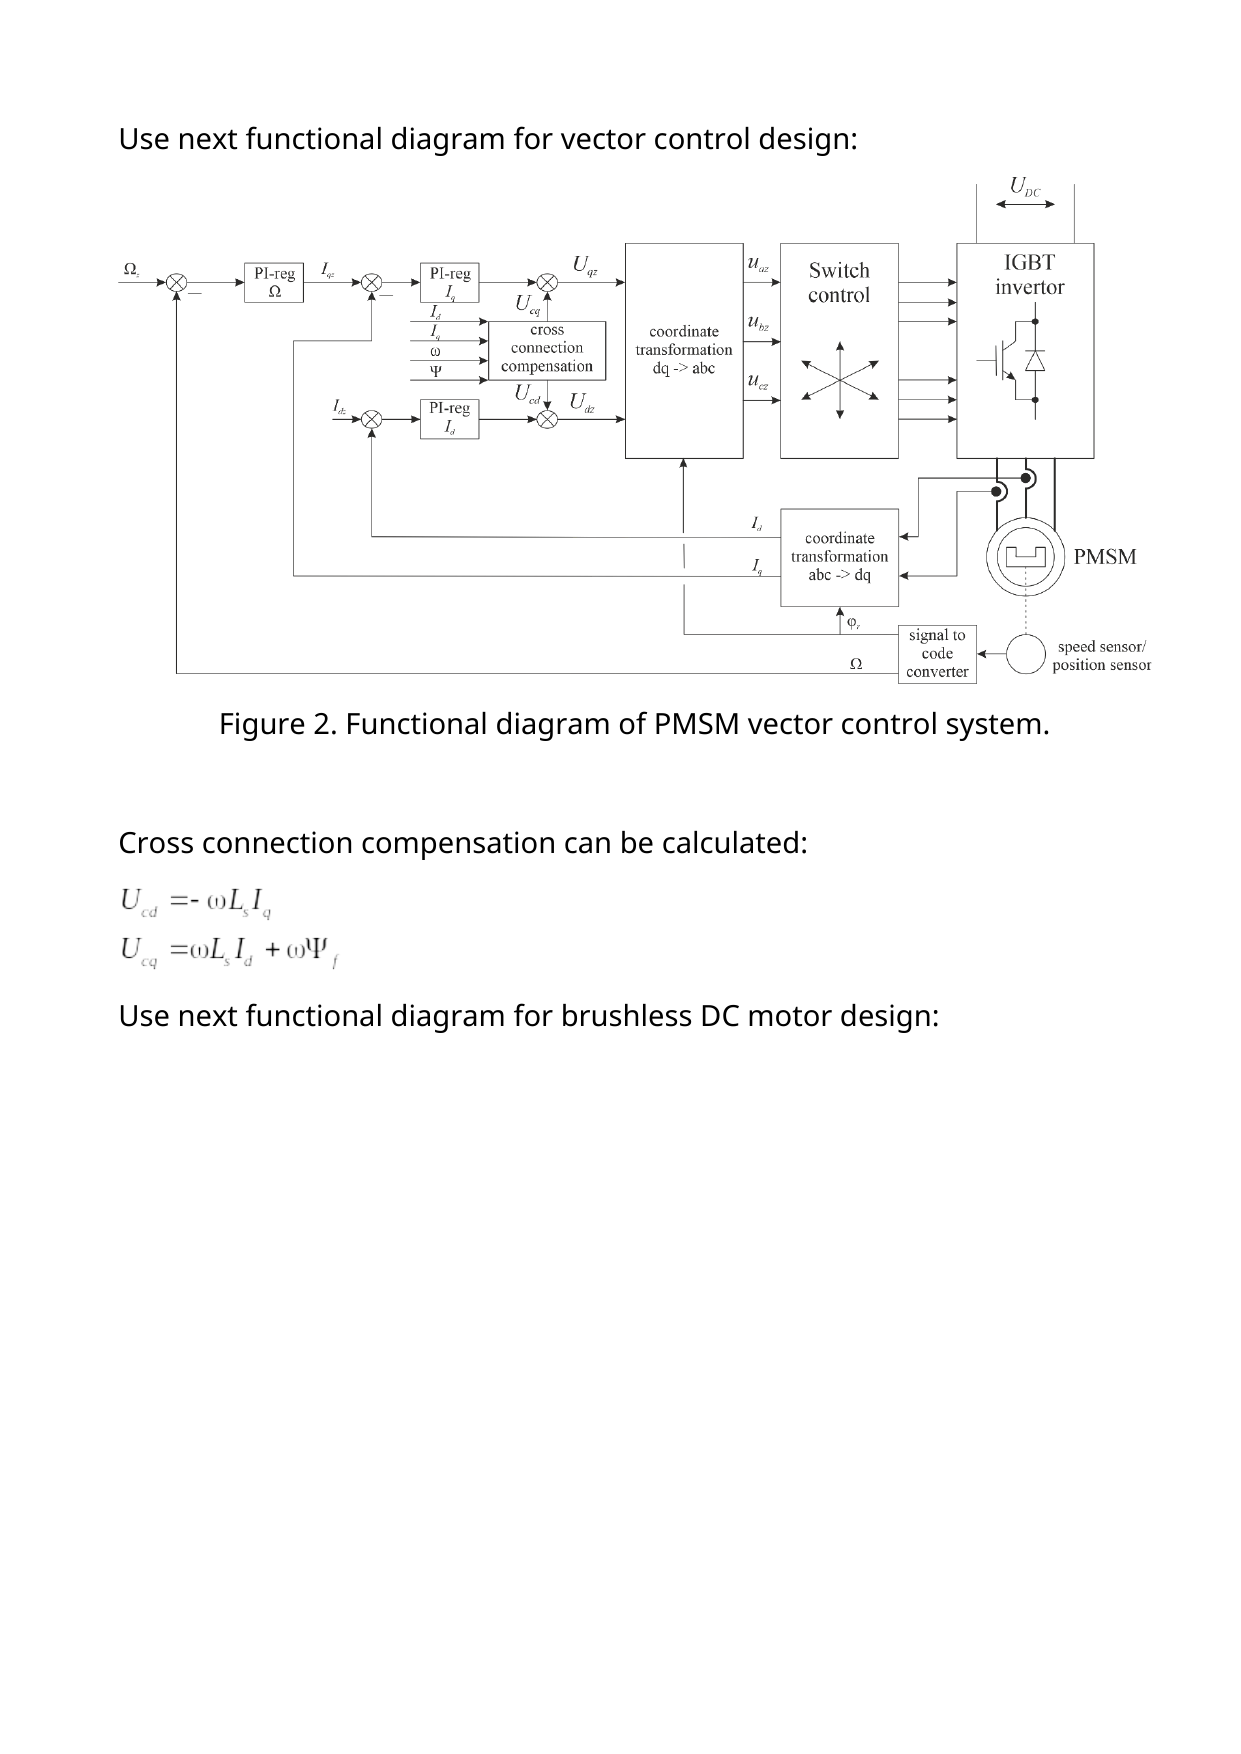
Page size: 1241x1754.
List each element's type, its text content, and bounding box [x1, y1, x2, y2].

text Cross connection compensation can be calculated: [118, 822, 1152, 862]
picture [118, 177, 1152, 684]
text Figure 2. Functional diagram of PMSM vector control system. [118, 703, 1152, 743]
text Use next functional diagram for vector control design: [118, 118, 1152, 158]
text Use next functional diagram for brushless DC motor design: [118, 995, 1152, 1035]
